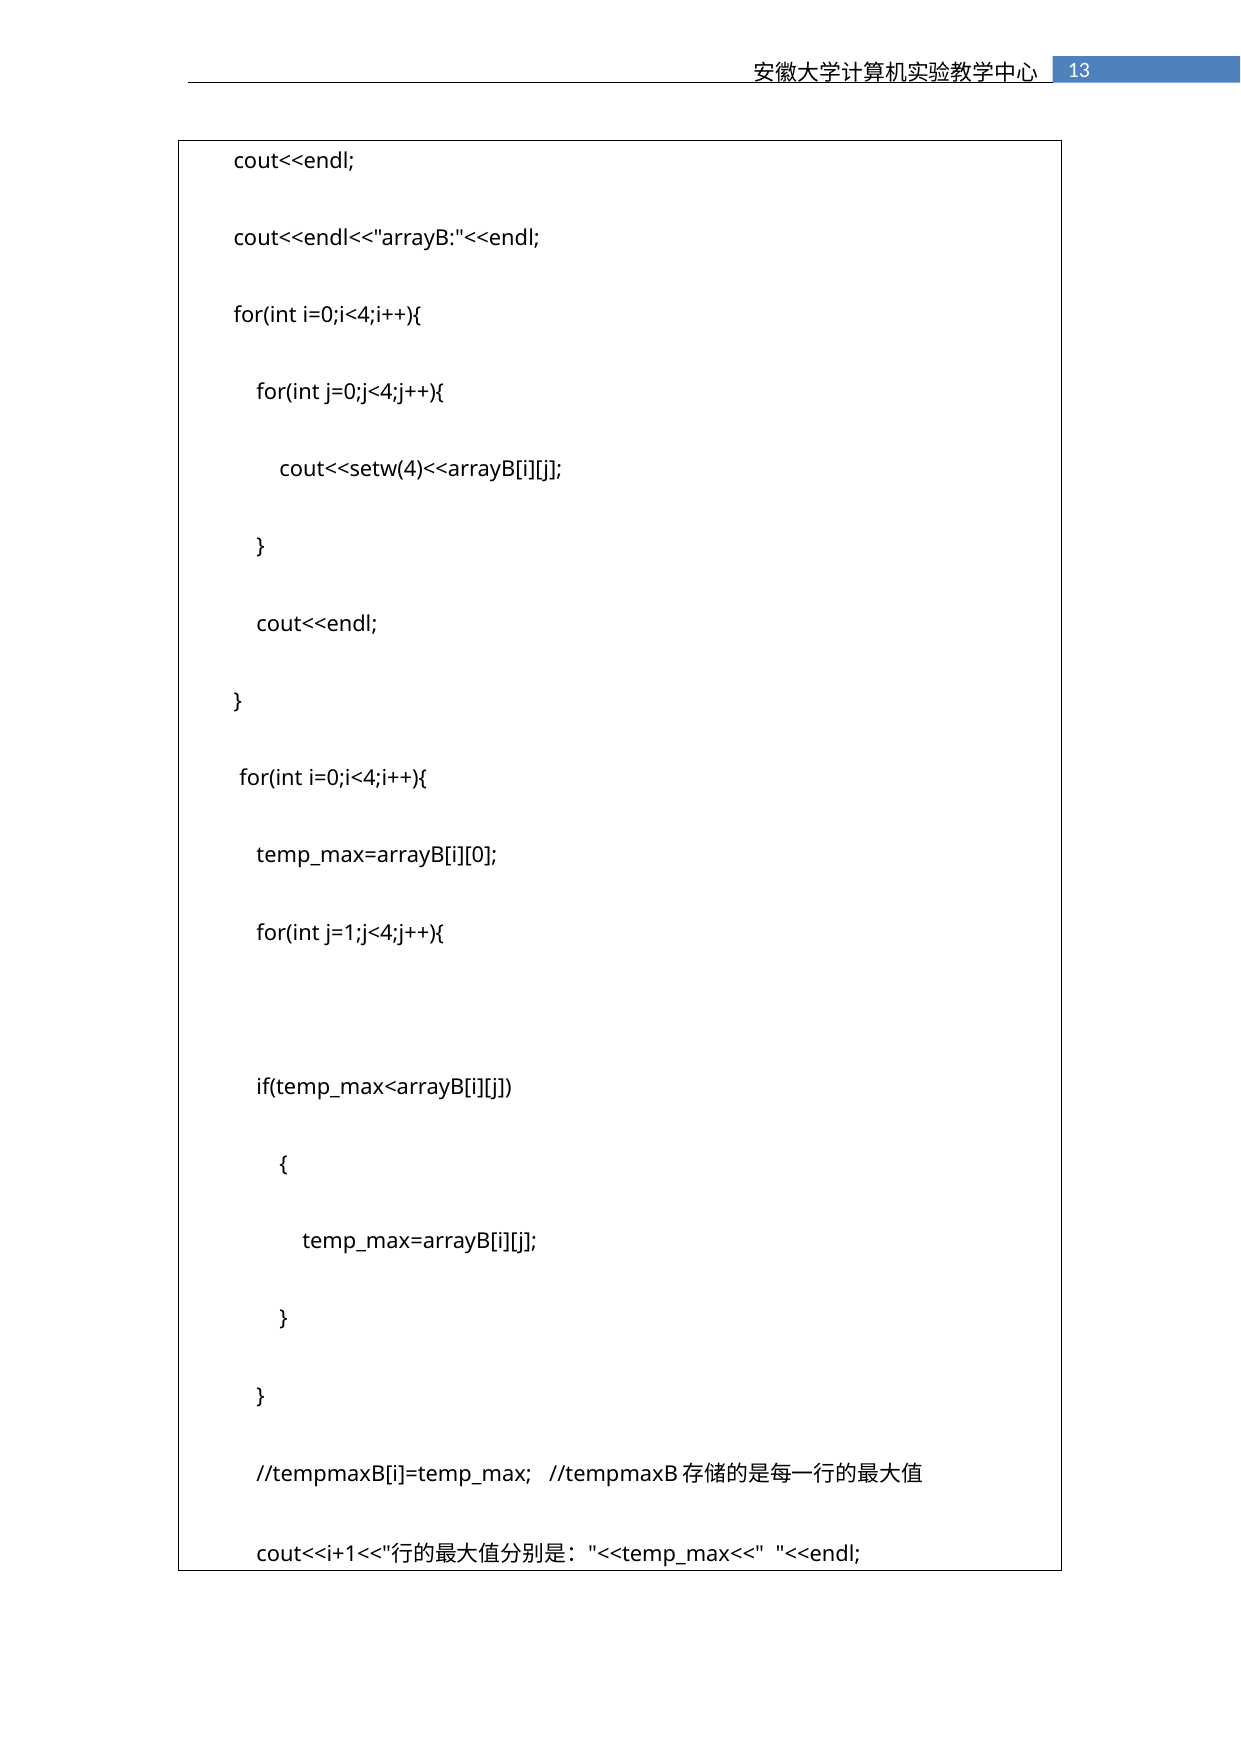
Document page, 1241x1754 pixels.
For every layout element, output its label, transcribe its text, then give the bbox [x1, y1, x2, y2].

text if(temp_max<arrayB[i][j]) [179, 1066, 1061, 1102]
text cout<<endl; [179, 141, 1061, 176]
text for(int i=0;i<4;i++){ [179, 294, 1061, 330]
text for(int j=0;j<4;j++){ [179, 372, 1061, 407]
text cout<<endl<<"arrayB:"<<endl; [179, 217, 1061, 253]
text { [179, 1143, 1061, 1179]
text //tempmaxB[i]=temp_max; //tempmaxB存储的是每一行的最大值 [179, 1452, 1061, 1488]
text temp_max=arrayB[i][0]; [179, 835, 1061, 870]
text } [179, 526, 1061, 562]
text cout<<i+1<<"行的最大值分别是："<<temp_max<<" "<<endl; [179, 1532, 1061, 1570]
text temp_max=arrayB[i][j]; [179, 1221, 1061, 1256]
text cout<<endl; [179, 603, 1061, 639]
text for(int j=1;j<4;j++){ [179, 912, 1061, 948]
text for(int i=0;i<4;i++){ [179, 758, 1061, 793]
text } [179, 1298, 1061, 1333]
text } [179, 680, 1061, 716]
text } [179, 1375, 1061, 1411]
text cout<<setw(4)<<arrayB[i][j]; [179, 449, 1061, 484]
